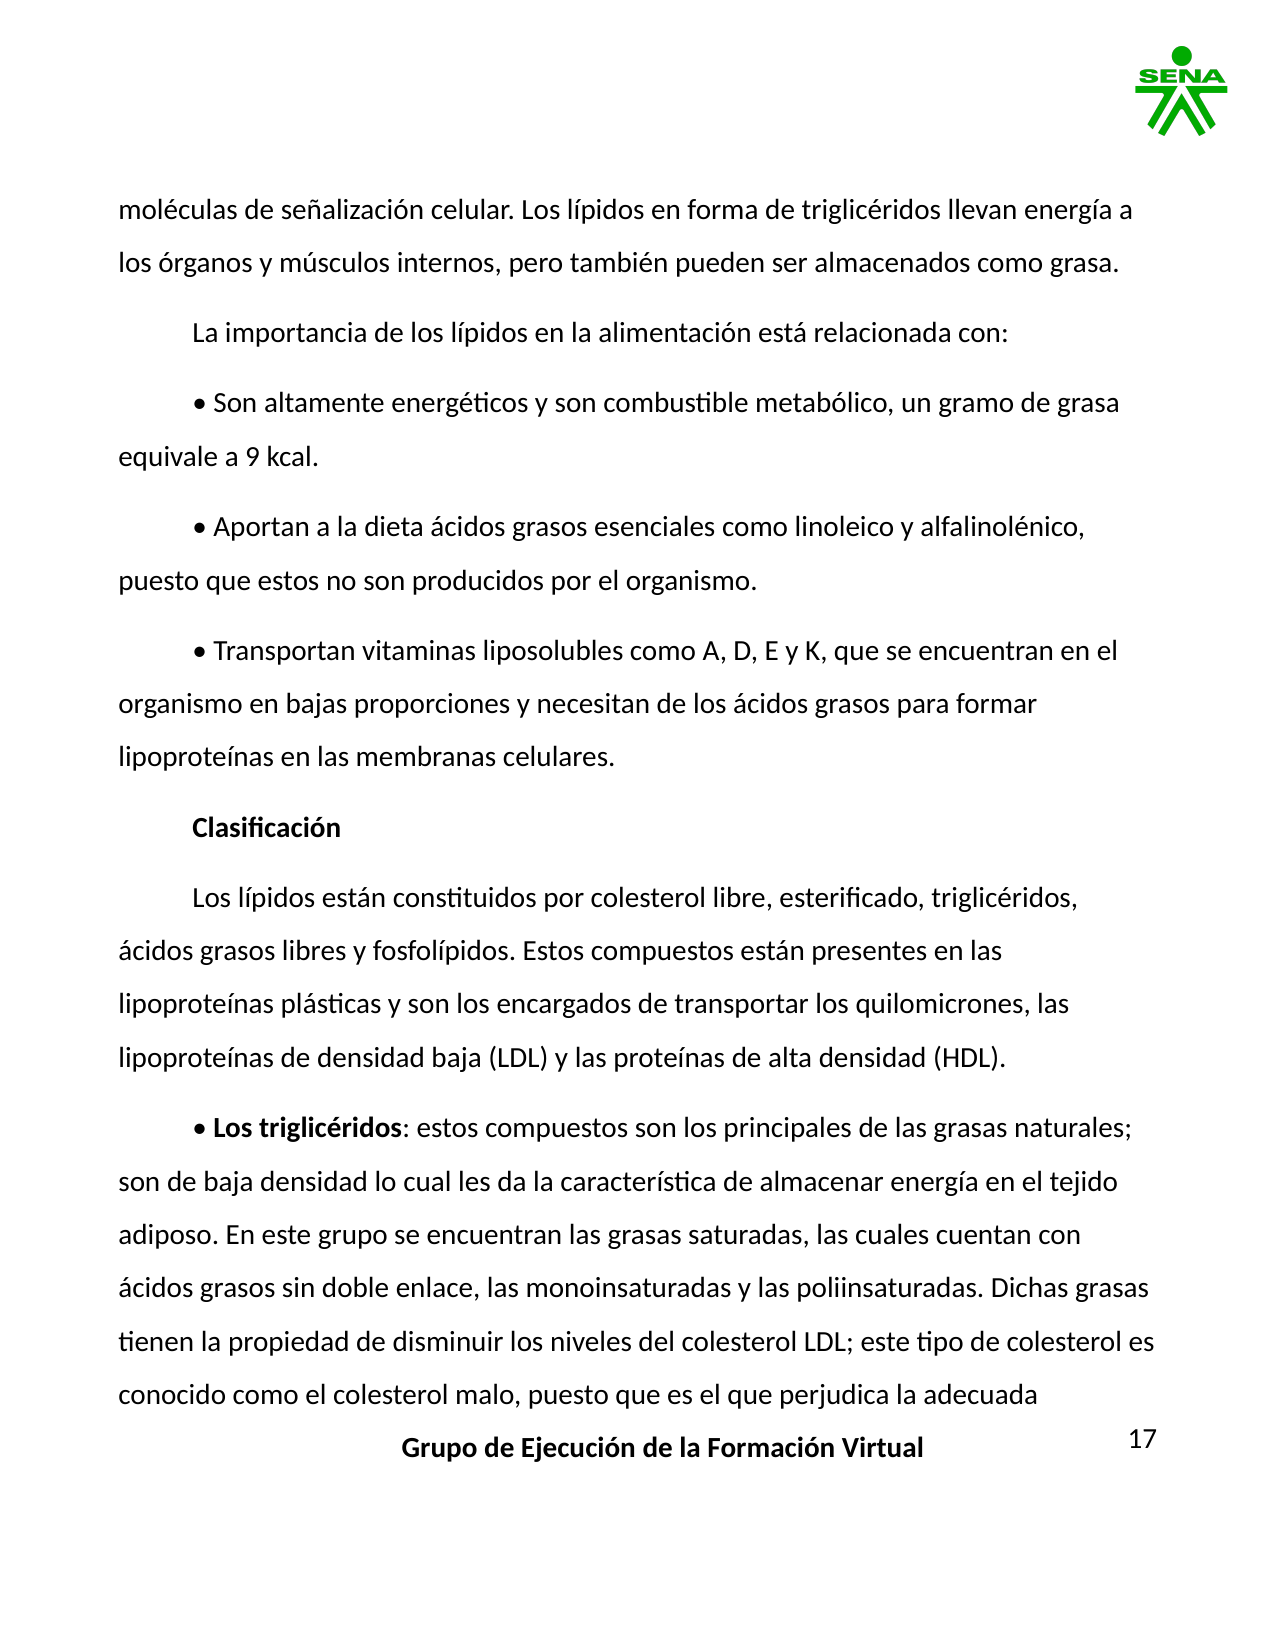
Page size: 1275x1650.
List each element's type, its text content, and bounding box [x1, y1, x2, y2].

text • Son altamente energéticos y son combustible metabólico, un gramo de grasa equivale a 9 kcal. [118, 384, 1157, 474]
picture [1135, 46, 1228, 136]
text Clasificación [118, 809, 1157, 844]
text • Aportan a la dieta ácidos grasos esenciales como linoleico y alfalinolénico, puesto que estos no son producidos por el organismo. [118, 508, 1157, 597]
text La importancia de los lípidos en la alimentación está relacionada con: [118, 314, 1157, 350]
text Los lípidos están constituidos por colesterol libre, esterificado, triglicéridos, ácidos grasos libres y fosfolípidos. Estos compuestos están presentes en las lipoproteínas plásticas y son los encargados de transportar los quilomicrones, las lipoproteínas de densidad baja (LDL) y las proteínas de alta densidad (HDL). [118, 879, 1157, 1075]
text • Transportan vitaminas liposolubles como A, D, E y K, que se encuentran en el organismo en bajas proporciones y necesitan de los ácidos grasos para formar lipoproteínas en las membranas celulares. [118, 632, 1157, 774]
